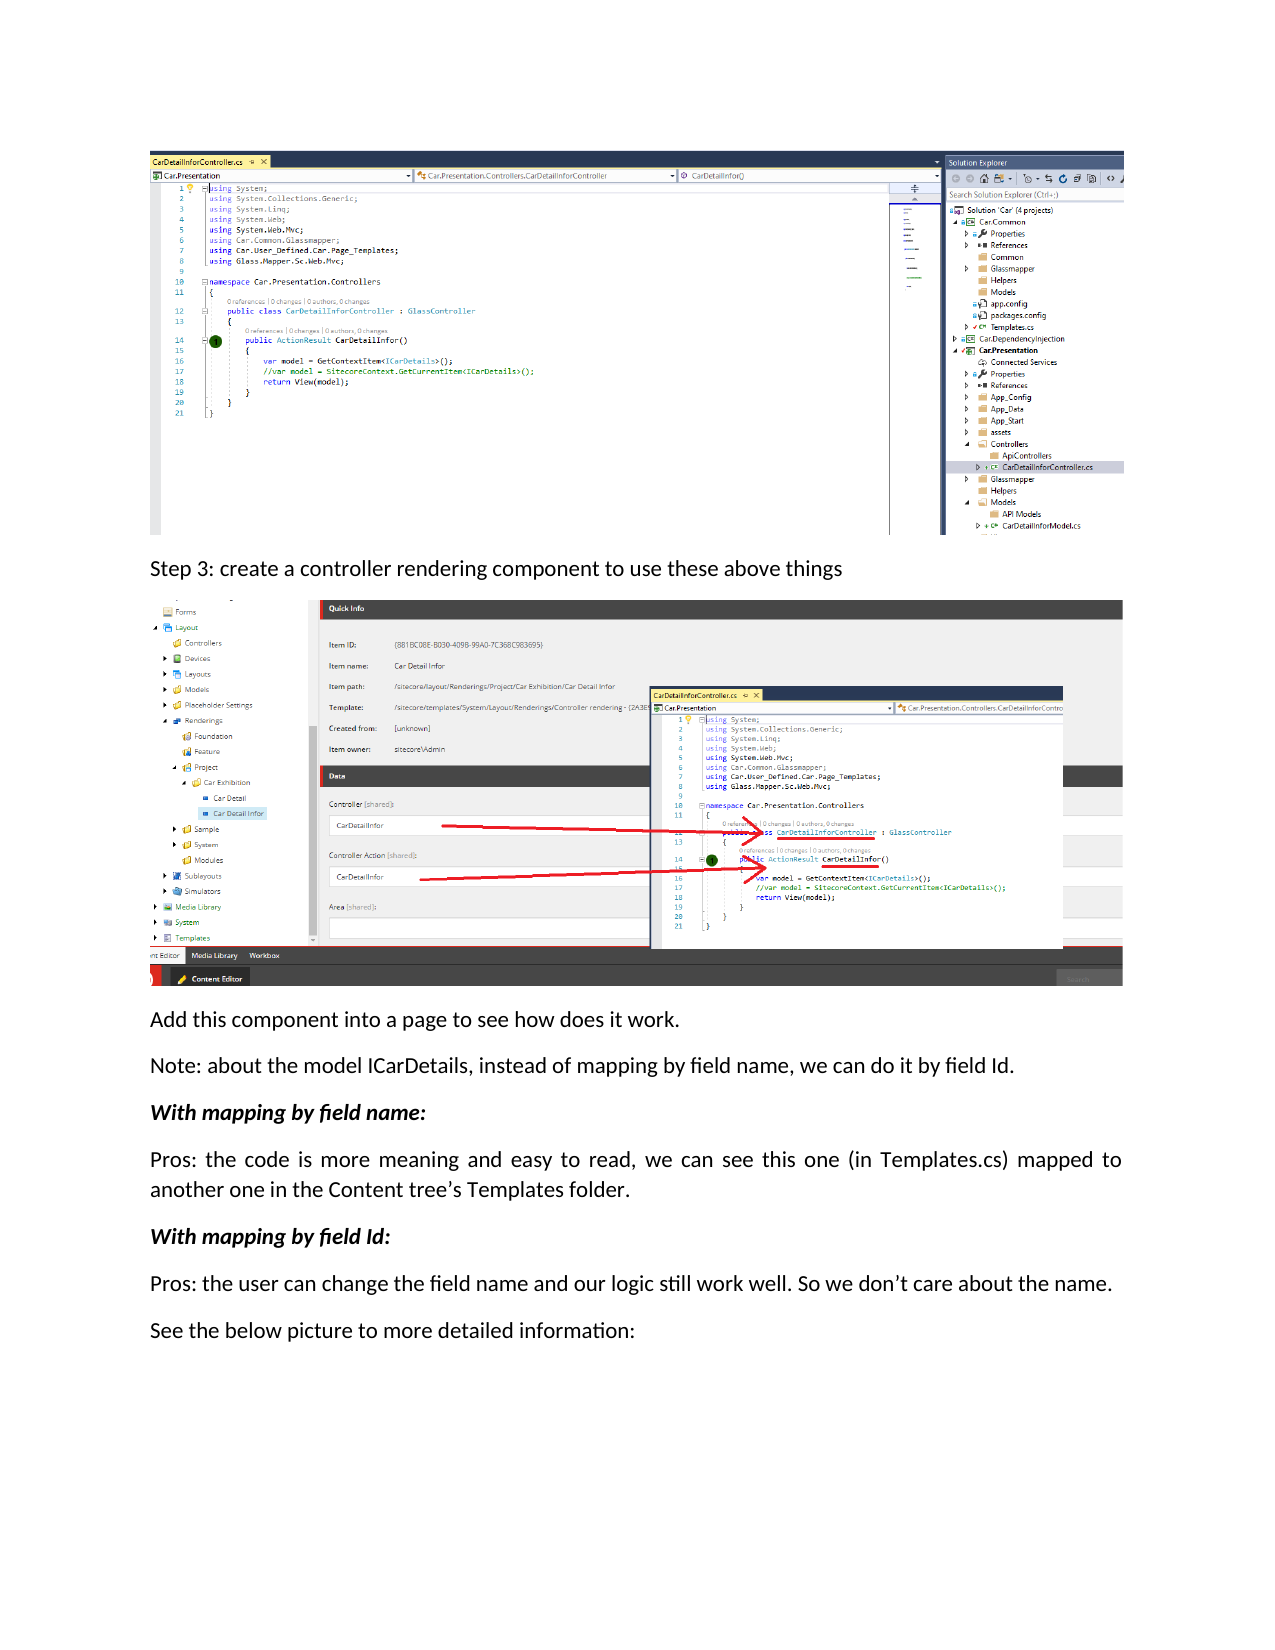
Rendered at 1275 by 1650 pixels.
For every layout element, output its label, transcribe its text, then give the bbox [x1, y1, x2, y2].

text Add this component into a page to see how does it work. [150, 1005, 1125, 1033]
text Step 3: create a controller rendering component to use these above things [150, 554, 1125, 582]
text See the below picture to more detailed information: [150, 1316, 1125, 1344]
picture [150, 600, 1123, 986]
picture [150, 150, 1124, 535]
text Pros: the user can change the field name and our logic still work well. So we don’t care about the name. [150, 1269, 1125, 1297]
text With mapping by field name: [150, 1098, 1125, 1127]
text Pros: the code is more meaning and easy to read, we can see this one (in Templates.cs) mapped to another one in the Content tree’s Templates folder. [150, 1145, 1125, 1204]
text Note: about the model ICarDetails, instead of mapping by field name, we can do it by field Id. [150, 1052, 1125, 1080]
text With mapping by field Id: [150, 1222, 1125, 1251]
